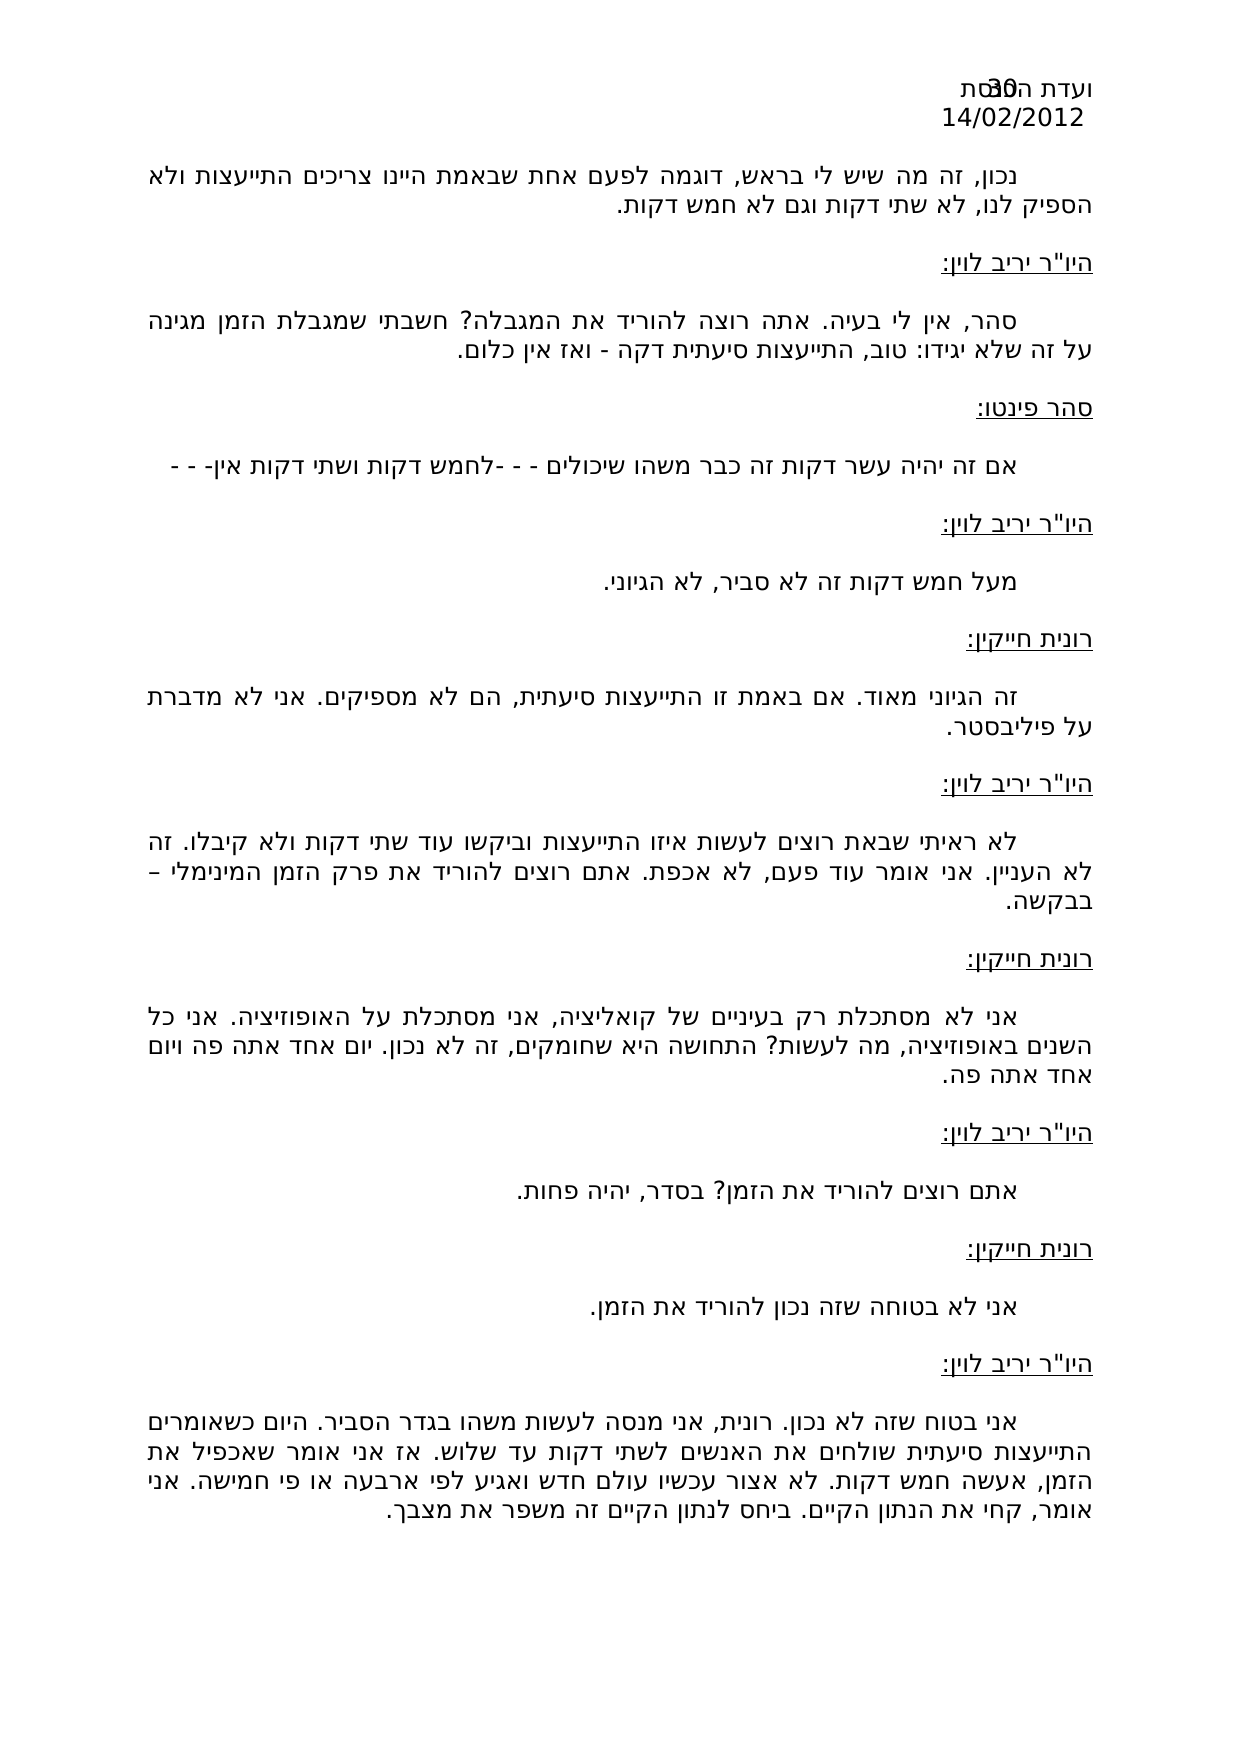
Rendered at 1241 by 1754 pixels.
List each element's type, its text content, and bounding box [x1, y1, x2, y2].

text אני לא מסתכלת רק בעיניים של קואליציה, אני מסתכלת על האופוזיציה. אני כל השנים באופוזיציה, מה לעשות? התחושה היא שחומקים, זה לא נכון. יום אחד אתה פה ויום אחד אתה פה. [147, 1002, 1093, 1089]
text היו"ר יריב לוין: [147, 770, 1093, 799]
text סהר פינטו: [147, 393, 1093, 422]
text היו"ר יריב לוין: [147, 1350, 1093, 1379]
text נכון, זה מה שיש לי בראש, דוגמה לפעם אחת שבאמת היינו צריכים התייעצות ולא הספיק לנו, לא שתי דקות וגם לא חמש דקות. [147, 161, 1093, 219]
text אני לא בטוחה שזה נכון להוריד את הזמן. [147, 1292, 1093, 1321]
text רונית חייקין: [147, 1234, 1093, 1263]
text היו"ר יריב לוין: [147, 1118, 1093, 1147]
text רונית חייקין: [147, 944, 1093, 973]
text מעל חמש דקות זה לא סביר, לא הגיוני. [147, 567, 1093, 596]
text אתם רוצים להוריד את הזמן? בסדר, יהיה פחות. [147, 1176, 1093, 1205]
text זה הגיוני מאוד. אם באמת זו התייעצות סיעתית, הם לא מספיקים. אני לא מרת על פיליבסטר. [147, 683, 1093, 741]
text אם זה יהיה עשר דקות זה כבר משהו שיכולים - - -לחמש דקות ושתי דקות אין- - - [147, 451, 1093, 480]
text היו"ר יריב לוין: [147, 509, 1093, 538]
text רונית חייקין: [147, 625, 1093, 654]
text סהר, אין לי בעיה. אתה רוצה להוריד את המגבלה? חשבתי שמגבלת הזמן מגינה על זה שלא יגידו: טוב, התייעצות סיעתית דקה - ואז אין כלום. [147, 306, 1093, 364]
text אני בטוח שזה לא נכון. רונית, אני מנסה לעשות משהו בגדר הסביר. היום כשאומרים התייעצות סיעתית שולחים את האנשים לשתי דקות עד שלוש. אז אני אומר שאכפיל את הזמן, אעשה חמש דקות. לא אצור עכשיו עולם חדש ואגיע לפי ארבעה או פי חמישה. אני אומר, קחי את הנתון הקיים. ביחס לנתון הקיים זה משפר את מצבך. [147, 1408, 1093, 1524]
text לא ראיתי שבאת רוצים לעשות איזו התייעצות וביקשו עוד שתי דקות ולא קיבלו. זה לא העניין. אני אומר עוד פעם, לא אכפת. אתם רוצים להוריד את פרק הזמן המינימלי – בבקשה. [147, 828, 1093, 915]
text היו"ר יריב לוין: [147, 248, 1093, 277]
